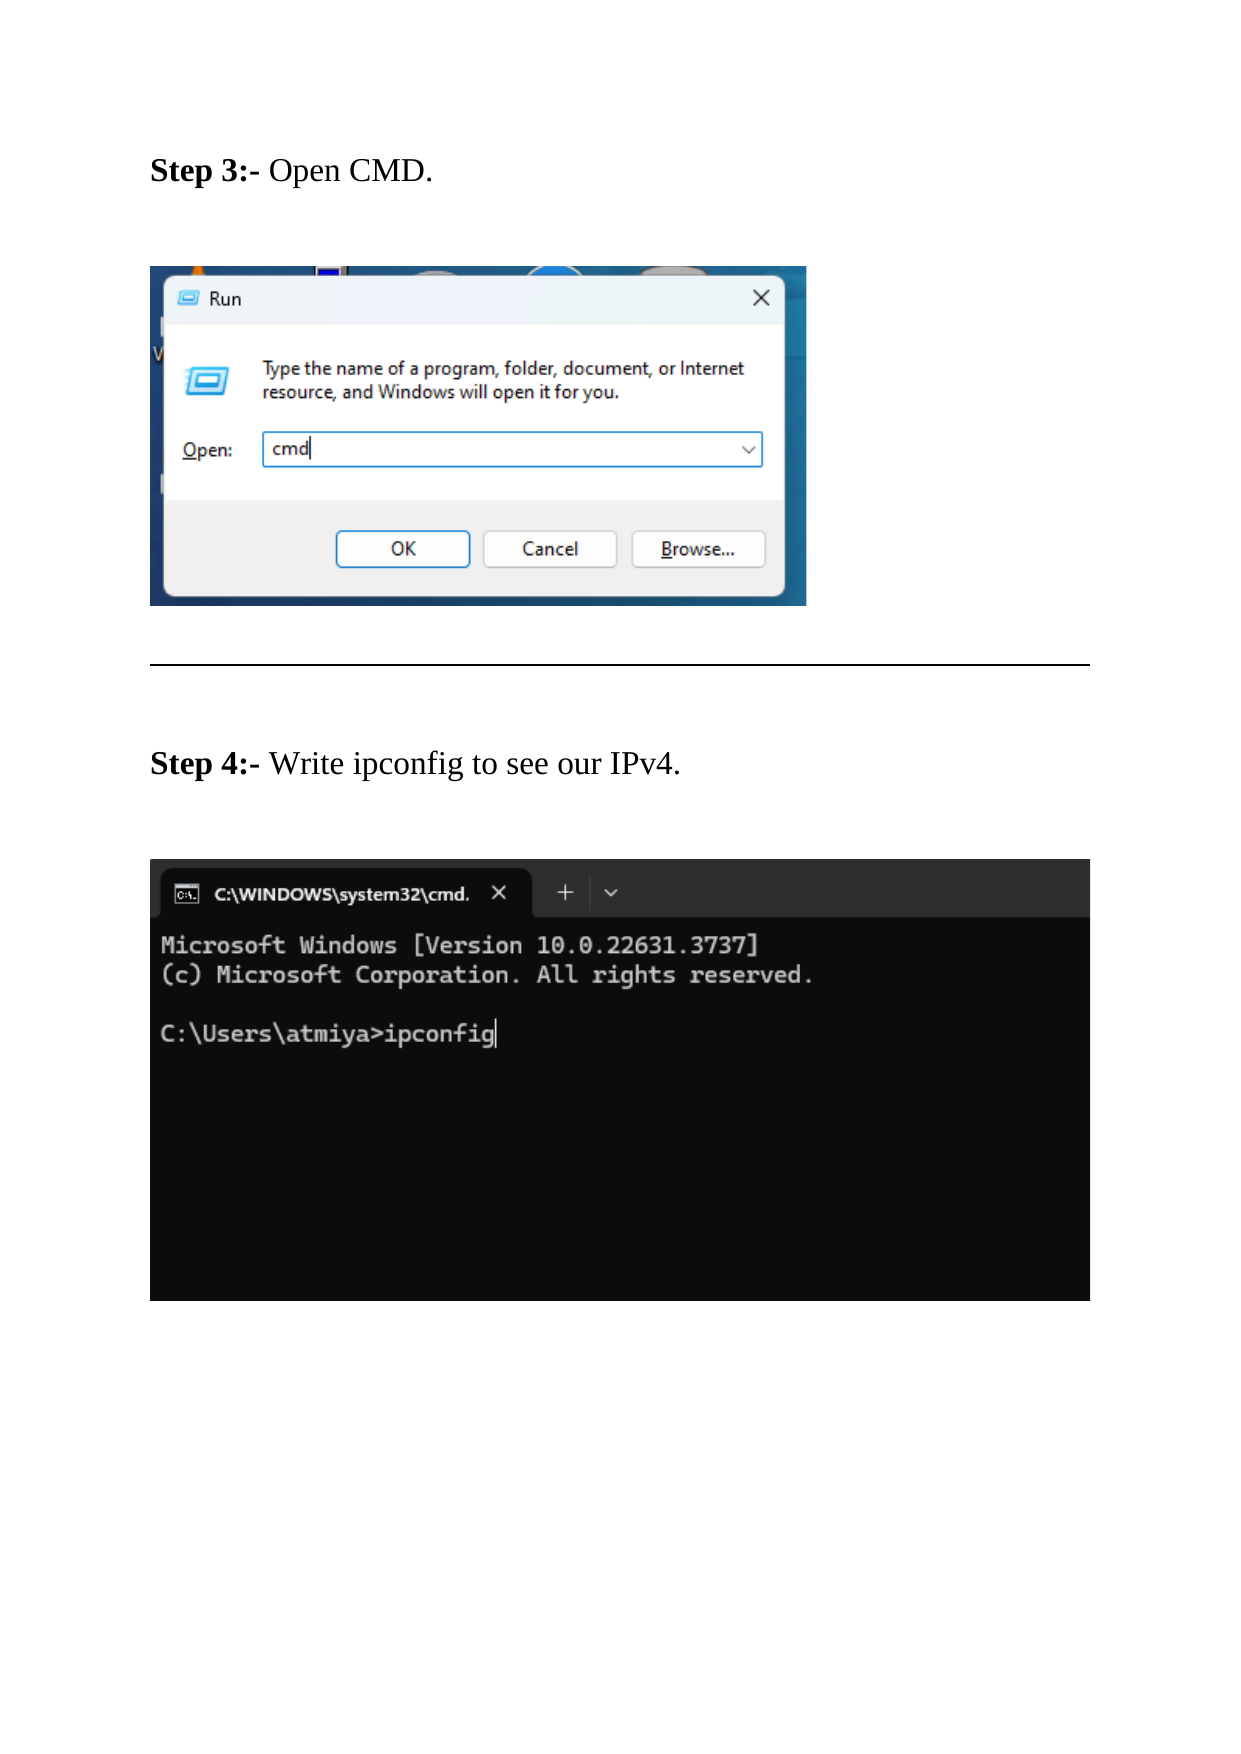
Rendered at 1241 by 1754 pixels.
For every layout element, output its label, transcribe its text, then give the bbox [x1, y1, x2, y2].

text Step 4:- Write ipconfig to see our IPv4. [150, 744, 1090, 782]
picture [150, 266, 807, 606]
text Step 3:- Open CMD. [150, 150, 1090, 188]
picture [150, 859, 1091, 1301]
